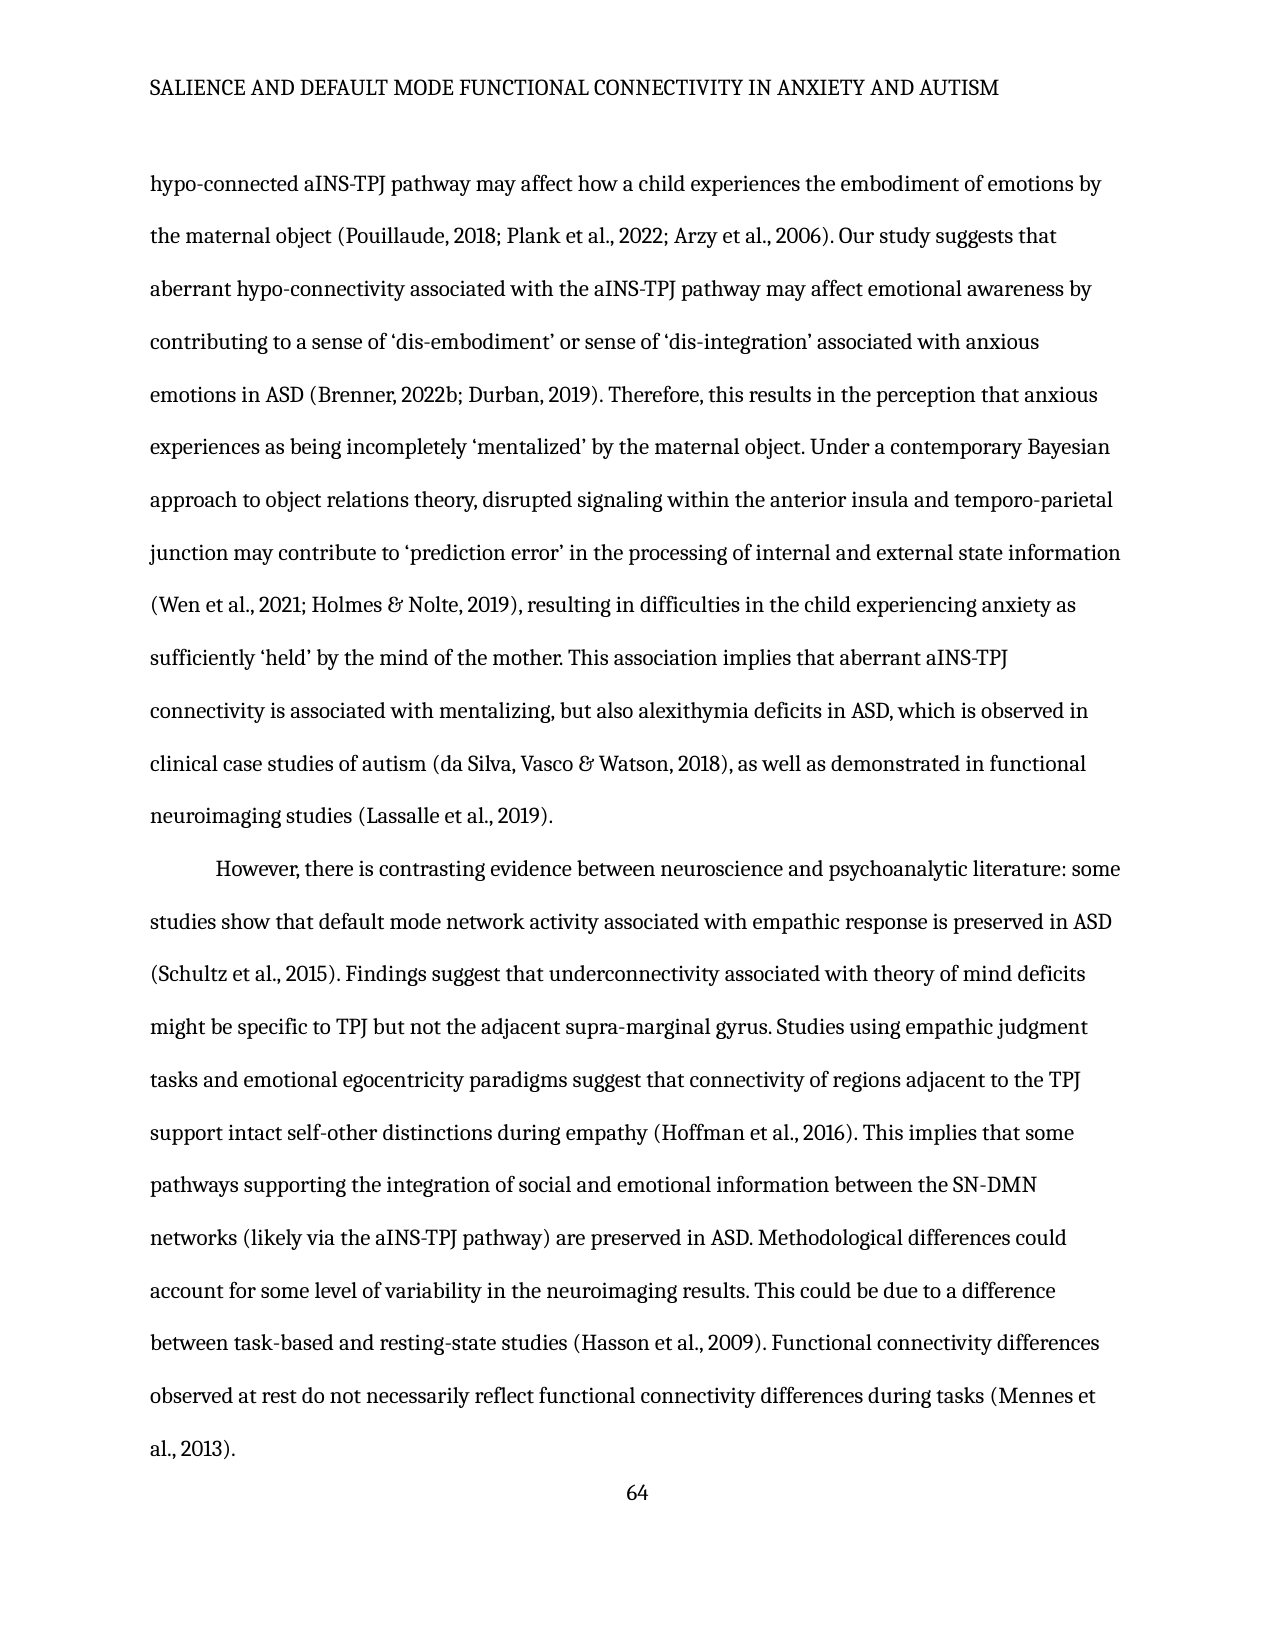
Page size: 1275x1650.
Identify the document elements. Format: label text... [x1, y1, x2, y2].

list However, there is contrasting evidence between neuroscience and psychoanalytic literature: some studies show that default mode network activity associated with empathic response is preserved in ASD (Schultz et al., 2015). Findings suggest that underconnectivity associated with theory of mind deficits might be specific to TPJ but not the adjacent supra-marginal gyrus. Studies using empathic judgment tasks and emotional egocentricity paradigms suggest that connectivity of regions adjacent to the TPJ support intact self-other distinctions during empathy (Hoffman et al., 2016). This implies that some pathways supporting the integration of social and emotional information between the SN-DMN networks (likely via the aINS-TPJ pathway) are preserved in ASD. Methodological differences could account for some level of variability in the neuroimaging results. This could be due to a difference between task-based and resting-state studies (Hasson et al., 2009). Functional connectivity differences observed at rest do not necessarily reflect functional connectivity differences during tasks (Mennes et al., 2013). [150, 856, 1125, 1462]
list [150, 171, 1125, 829]
